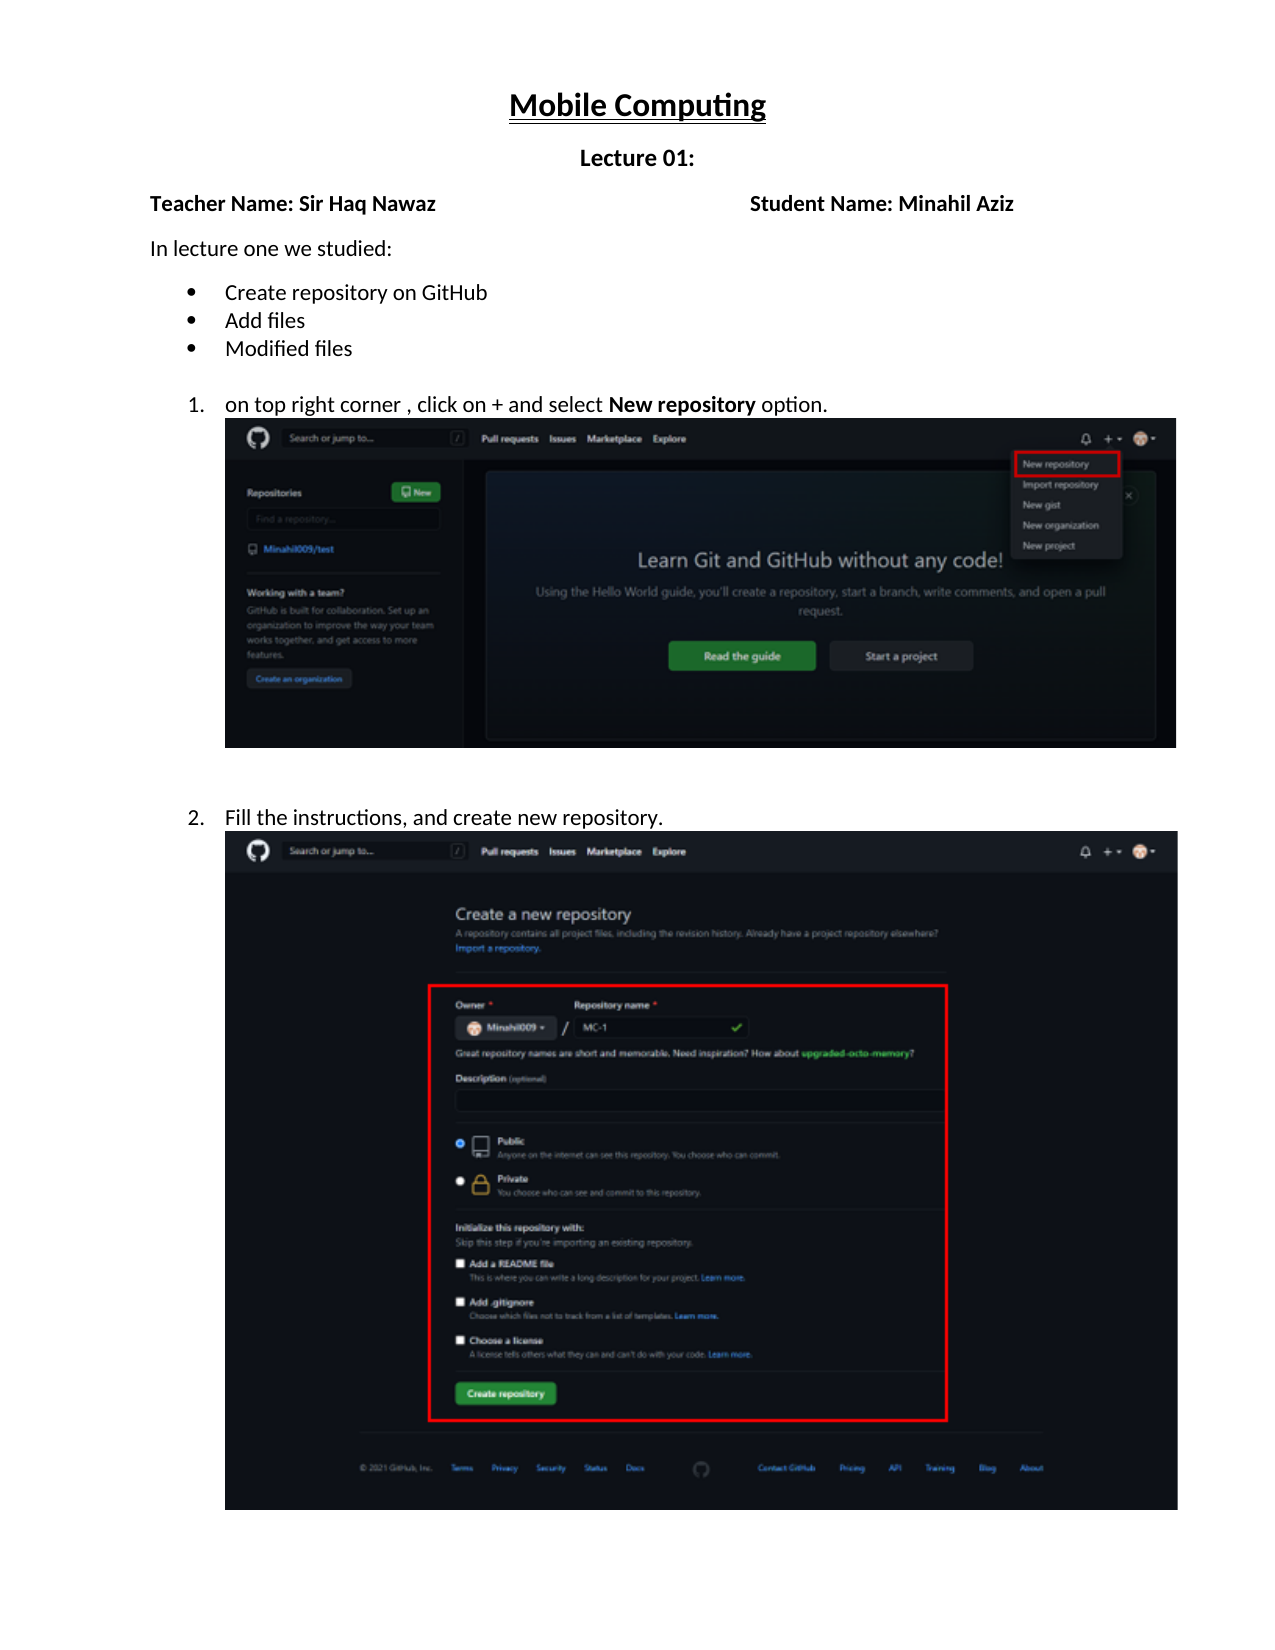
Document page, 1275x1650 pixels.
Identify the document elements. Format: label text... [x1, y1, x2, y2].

text Mobile Computing [150, 84, 1125, 125]
list Modified files [187, 334, 1125, 362]
list Create repository on GitHub [187, 278, 1125, 306]
list Add files [187, 306, 1125, 334]
picture [225, 831, 1178, 1510]
picture [225, 418, 1177, 748]
text Lecture 01: [150, 142, 1125, 172]
text In lecture one we studied: [150, 234, 1125, 262]
text Teacher Name: Sir Haq Nawaz Student Name: Minahil Aziz [150, 189, 1125, 217]
